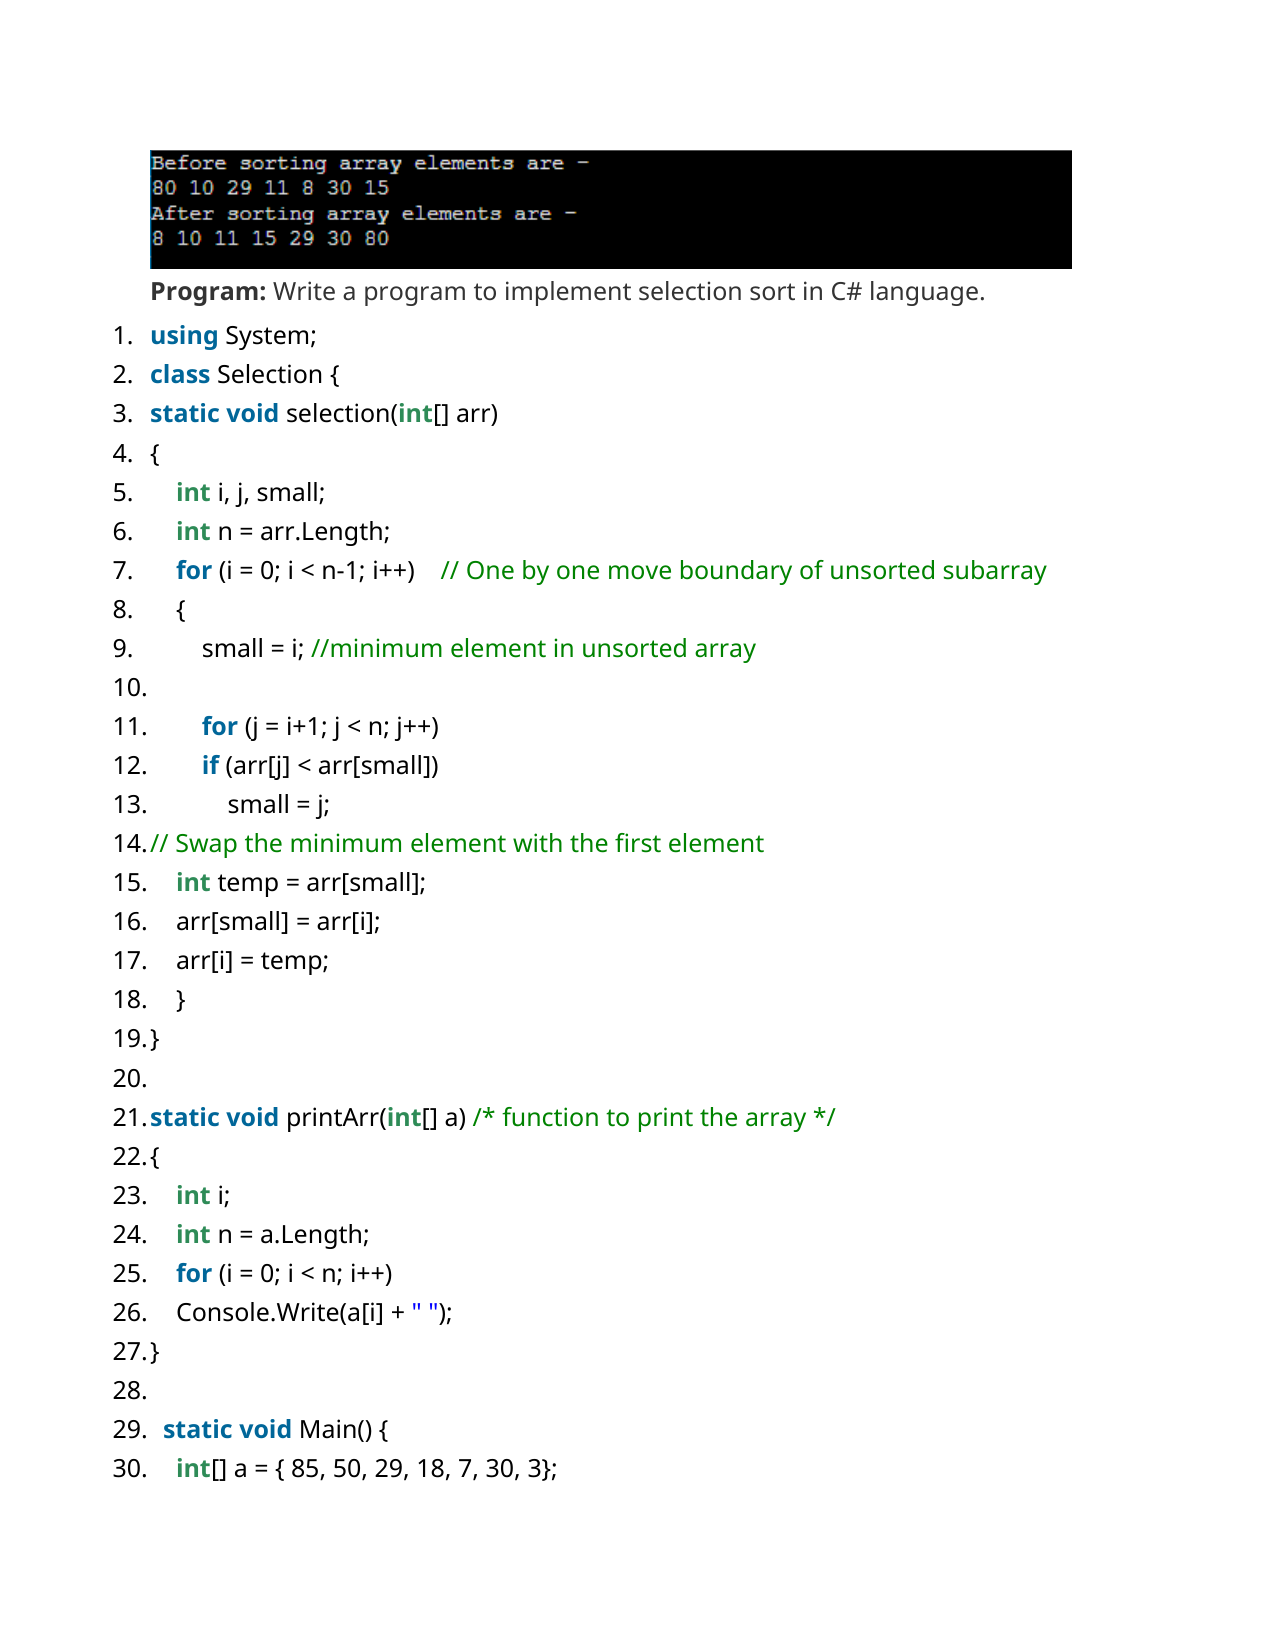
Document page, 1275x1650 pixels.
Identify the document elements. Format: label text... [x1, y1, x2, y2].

list arr[i] = temp; [112, 938, 1125, 977]
list Console.Write(a[i] + " "); [112, 1289, 1125, 1329]
list if (arr[j] < arr[small]) [112, 743, 1125, 782]
list using System; [112, 313, 1125, 352]
text Program: Write a program to implement selection sort in C# language. [150, 274, 1125, 308]
list int n = arr.Length; [112, 508, 1125, 547]
picture [150, 150, 1072, 269]
list static void Main() { [112, 1407, 1125, 1446]
list static void selection(int[] arr) [112, 391, 1125, 430]
list } [112, 1016, 1125, 1055]
list { [112, 1133, 1125, 1172]
list small = i; //minimum element in unsorted array [112, 626, 1125, 664]
list arr[small] = arr[i]; [112, 899, 1125, 938]
list // Swap the minimum element with the first element [112, 821, 1125, 860]
list } [112, 977, 1125, 1016]
list { [112, 430, 1125, 469]
list for (i = 0; i < n; i++) [112, 1251, 1125, 1289]
list small = j; [112, 782, 1125, 821]
list static void printArr(int[] a) /* function to print the array */ [112, 1094, 1125, 1133]
list int n = a.Length; [112, 1211, 1125, 1251]
list { [112, 586, 1125, 626]
list class Selection { [112, 352, 1125, 391]
list for (j = i+1; j < n; j++) [112, 704, 1125, 743]
list for (i = 0; i < n-1; i++) // One by one move boundary of unsorted subarray [112, 547, 1125, 586]
list int i; [112, 1172, 1125, 1211]
list int i, j, small; [112, 469, 1125, 508]
list } [112, 1329, 1125, 1368]
list int[] a = { 85, 50, 29, 18, 7, 30, 3}; [112, 1446, 1125, 1485]
list int temp = arr[small]; [112, 860, 1125, 899]
